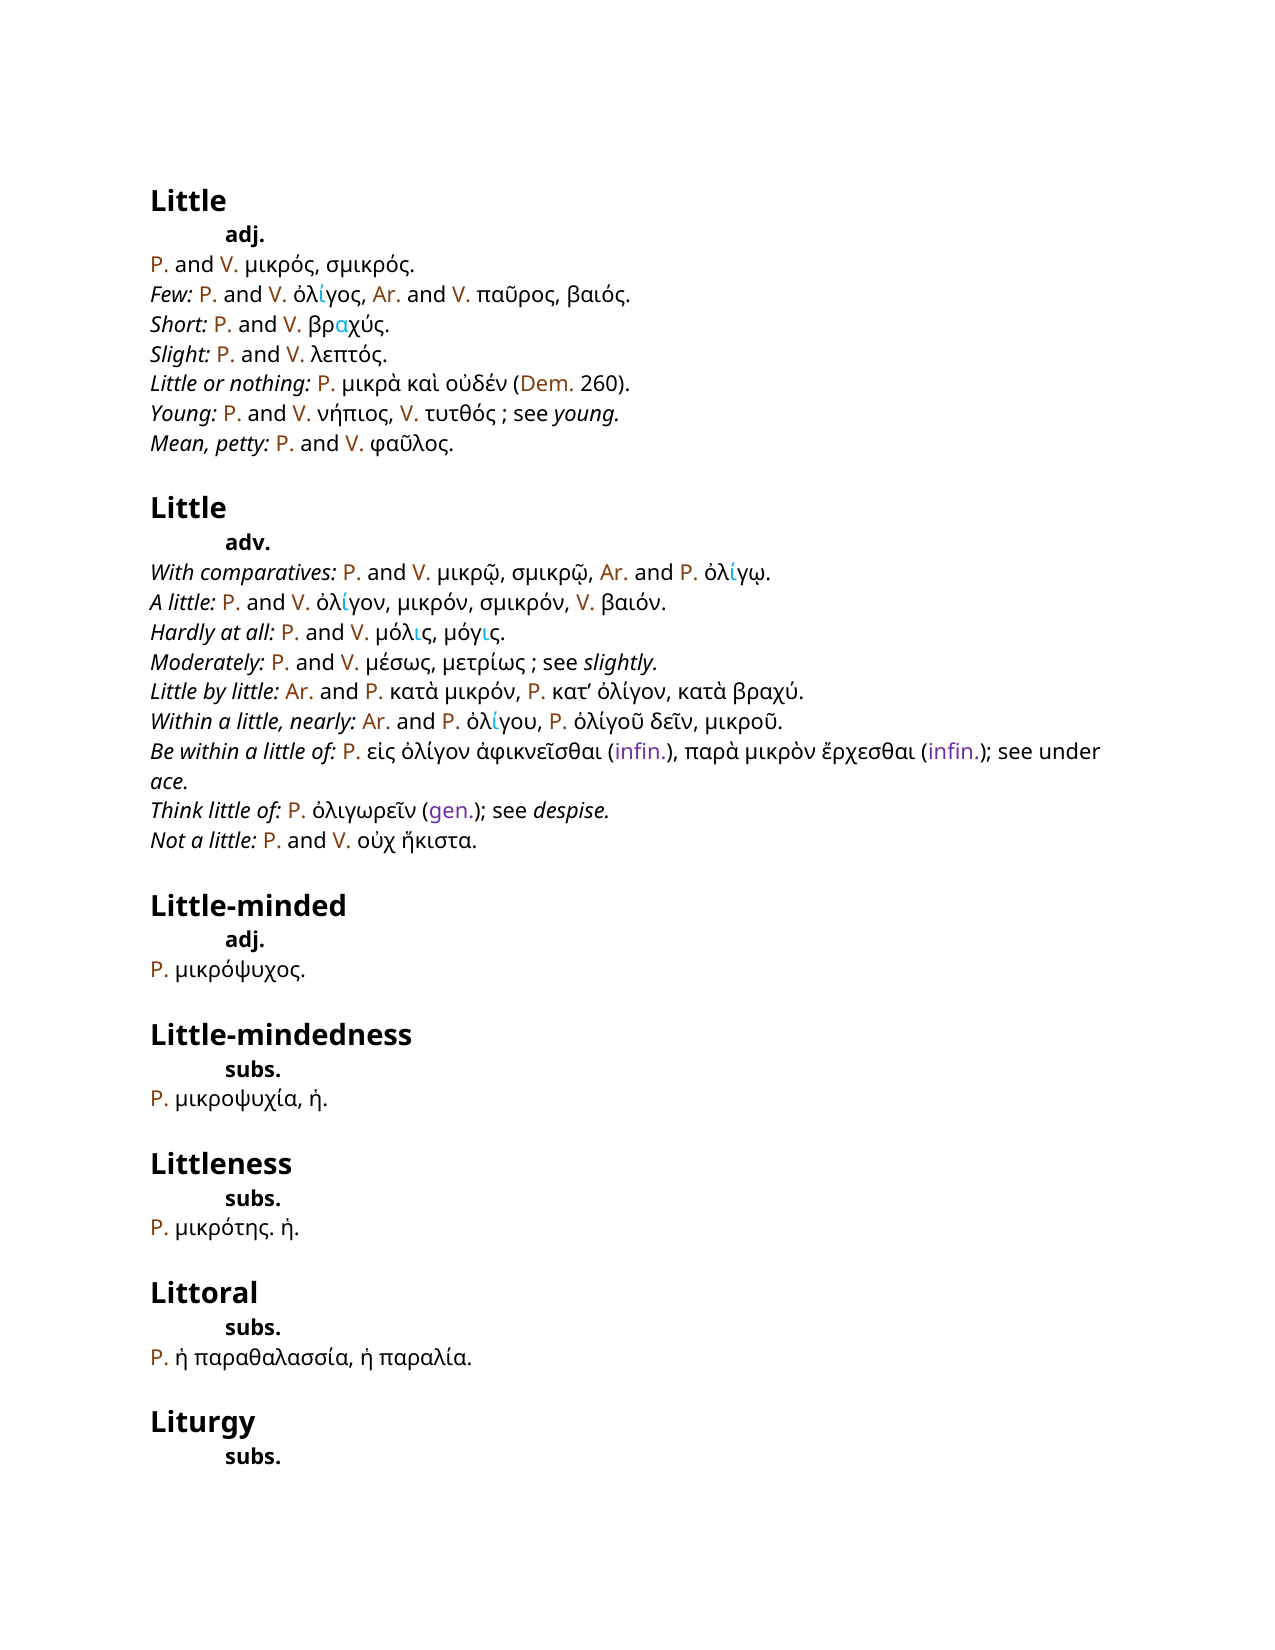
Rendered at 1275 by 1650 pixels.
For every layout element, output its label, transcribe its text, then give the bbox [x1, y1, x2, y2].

text Mean, petty: P. and V. φαῦλος. [150, 428, 1125, 458]
text P. ἡ παραθαλασσία, ἡ παραλία. [150, 1341, 1125, 1371]
text Within a little, nearly: Ar. and P. ὀλίγου, P. ὀλίγοῦ δεῖν, μικροῦ. [150, 706, 1125, 736]
text Not a little: P. and V. οὐχ ἥκιστα. [150, 825, 1125, 855]
text Slight: P. and V. λεπτός. [150, 339, 1125, 368]
text P. μικροψυχία, ἡ. [150, 1083, 1125, 1113]
text Short: P. and V. βραχύς. [150, 309, 1125, 339]
text Little-mindedness subs. [150, 1014, 1125, 1083]
text Little adv. [150, 488, 1125, 557]
text Be within a little of: P. εἰς ὀλίγον ἀφικνεῖσθαι (infin.), παρὰ μικρὸν ἔρχεσθαι (infin.); see under ace. [150, 736, 1125, 795]
text Little adj. [150, 180, 1125, 249]
text P. μικρότης. ἡ. [150, 1212, 1125, 1242]
text Little by little: Ar. and P. κατὰ μικρόν, P. κατʼ ὀλίγον, κατὰ βραχύ. [150, 676, 1125, 706]
text Moderately: P. and V. μέσως, μετρίως ; see slightly. [150, 646, 1125, 676]
text Liturgy subs. [150, 1401, 1125, 1471]
text Few: P. and V. ὀλίγος, Ar. and V. παῦρος, βαιός. [150, 279, 1125, 309]
text A little: P. and V. ὀλίγον, μικρόν, σμικρόν, V. βαιόν. [150, 587, 1125, 617]
text Little or nothing: P. μικρὰ καὶ οὐδέν (Dem. 260). [150, 368, 1125, 398]
text Littleness subs. [150, 1143, 1125, 1212]
text Littoral subs. [150, 1272, 1125, 1341]
text P. μικρόψυχος. [150, 954, 1125, 984]
text Hardly at all: P. and V. μόλις, μόγις. [150, 617, 1125, 646]
text Little-minded adj. [150, 885, 1125, 954]
text Think little of: P. ὀλιγωρεῖν (gen.); see despise. [150, 795, 1125, 825]
text P. and V. μικρός, σμικρός. [150, 249, 1125, 279]
text Young: P. and V. νήπιος, V. τυτθός ; see young. [150, 398, 1125, 428]
text With comparatives: P. and V. μικρῷ, σμικρῷ, Ar. and P. ὀλίγῳ. [150, 557, 1125, 587]
